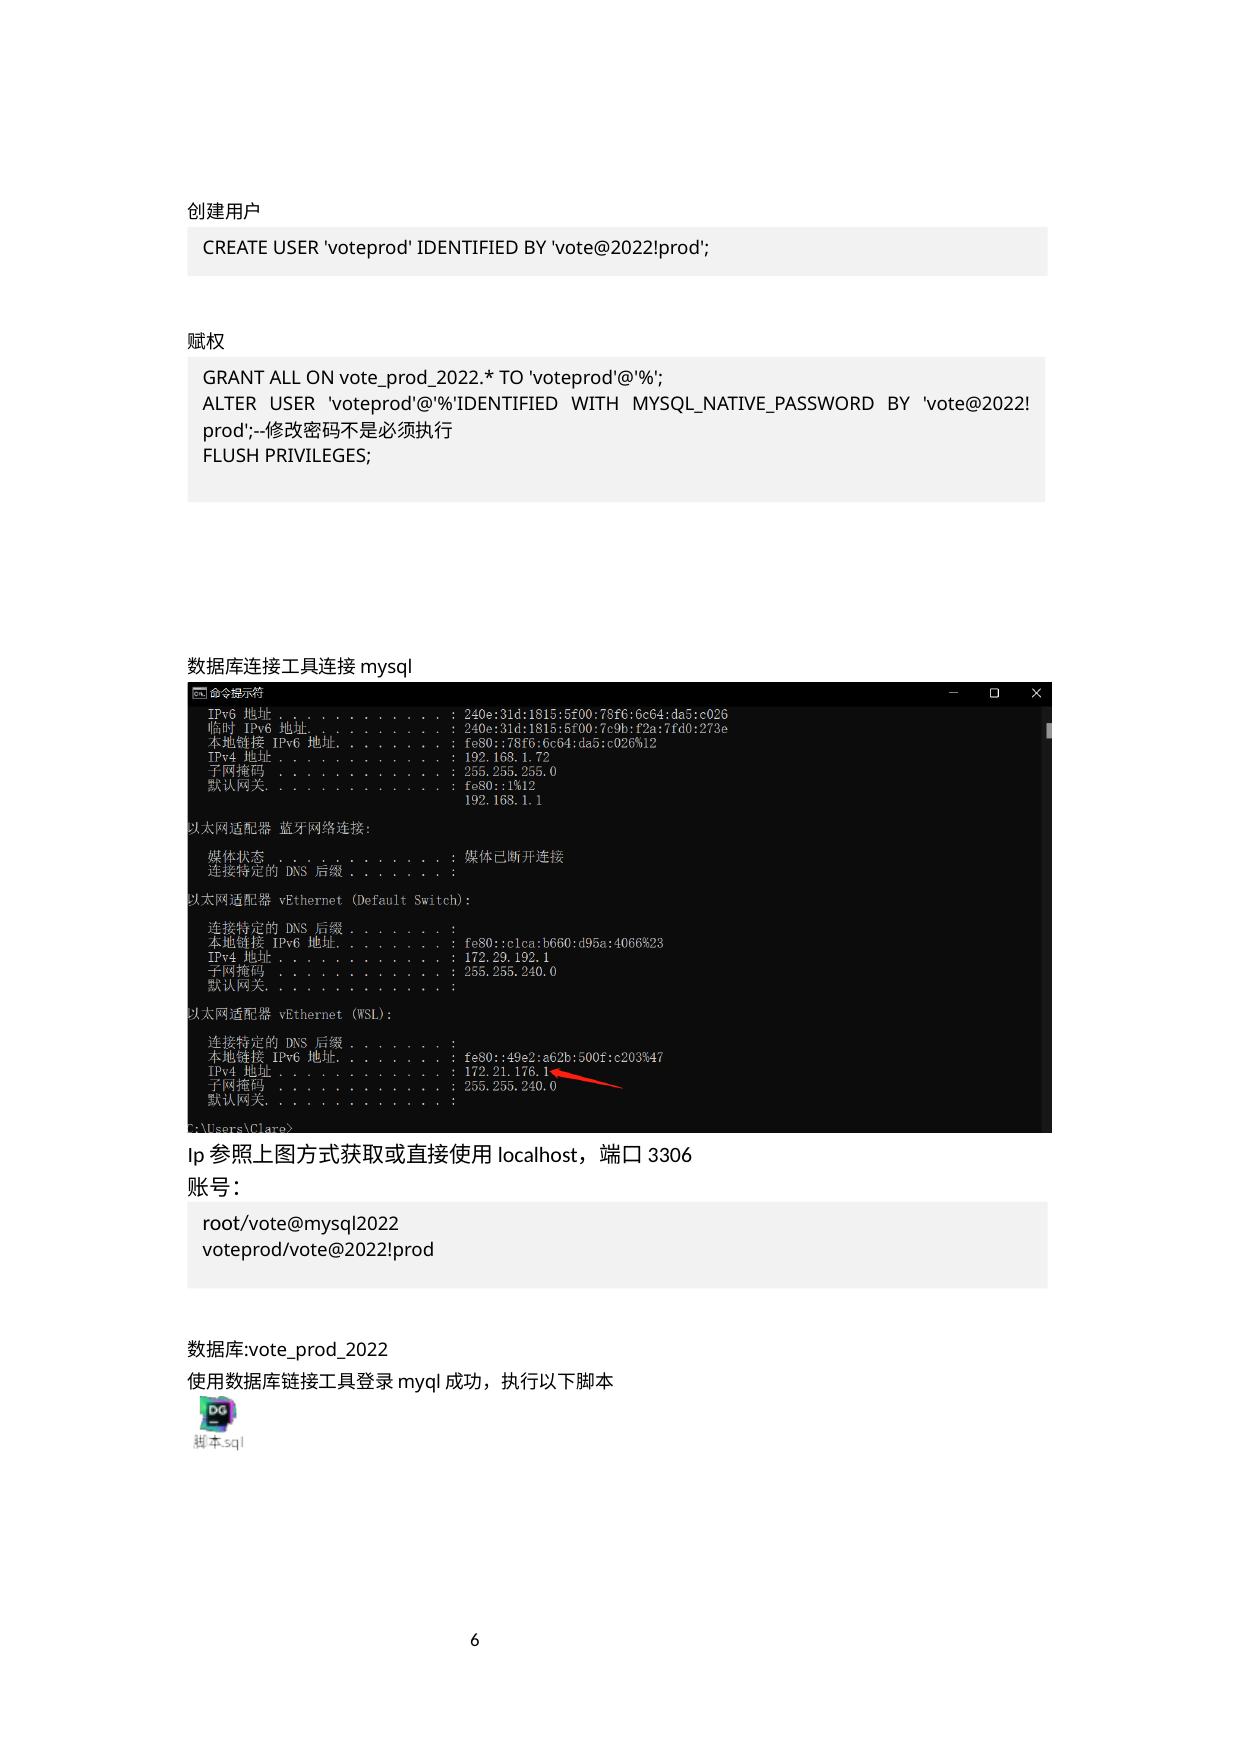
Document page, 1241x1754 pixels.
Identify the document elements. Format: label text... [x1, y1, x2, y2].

text 赋权 [187, 324, 1053, 357]
text 账号： [187, 1169, 1053, 1202]
text 创建用户 [187, 194, 1053, 227]
text Ip参照上图方式获取或直接使用localhost，端口3306 [187, 1137, 1053, 1169]
text 数据库连接工具连接mysql [187, 649, 1053, 682]
picture [187, 682, 1052, 1133]
text 数据库:vote_prod_2022 [187, 1332, 1053, 1364]
text 使用数据库链接工具登录myql成功，执行以下脚本 [187, 1364, 1053, 1397]
